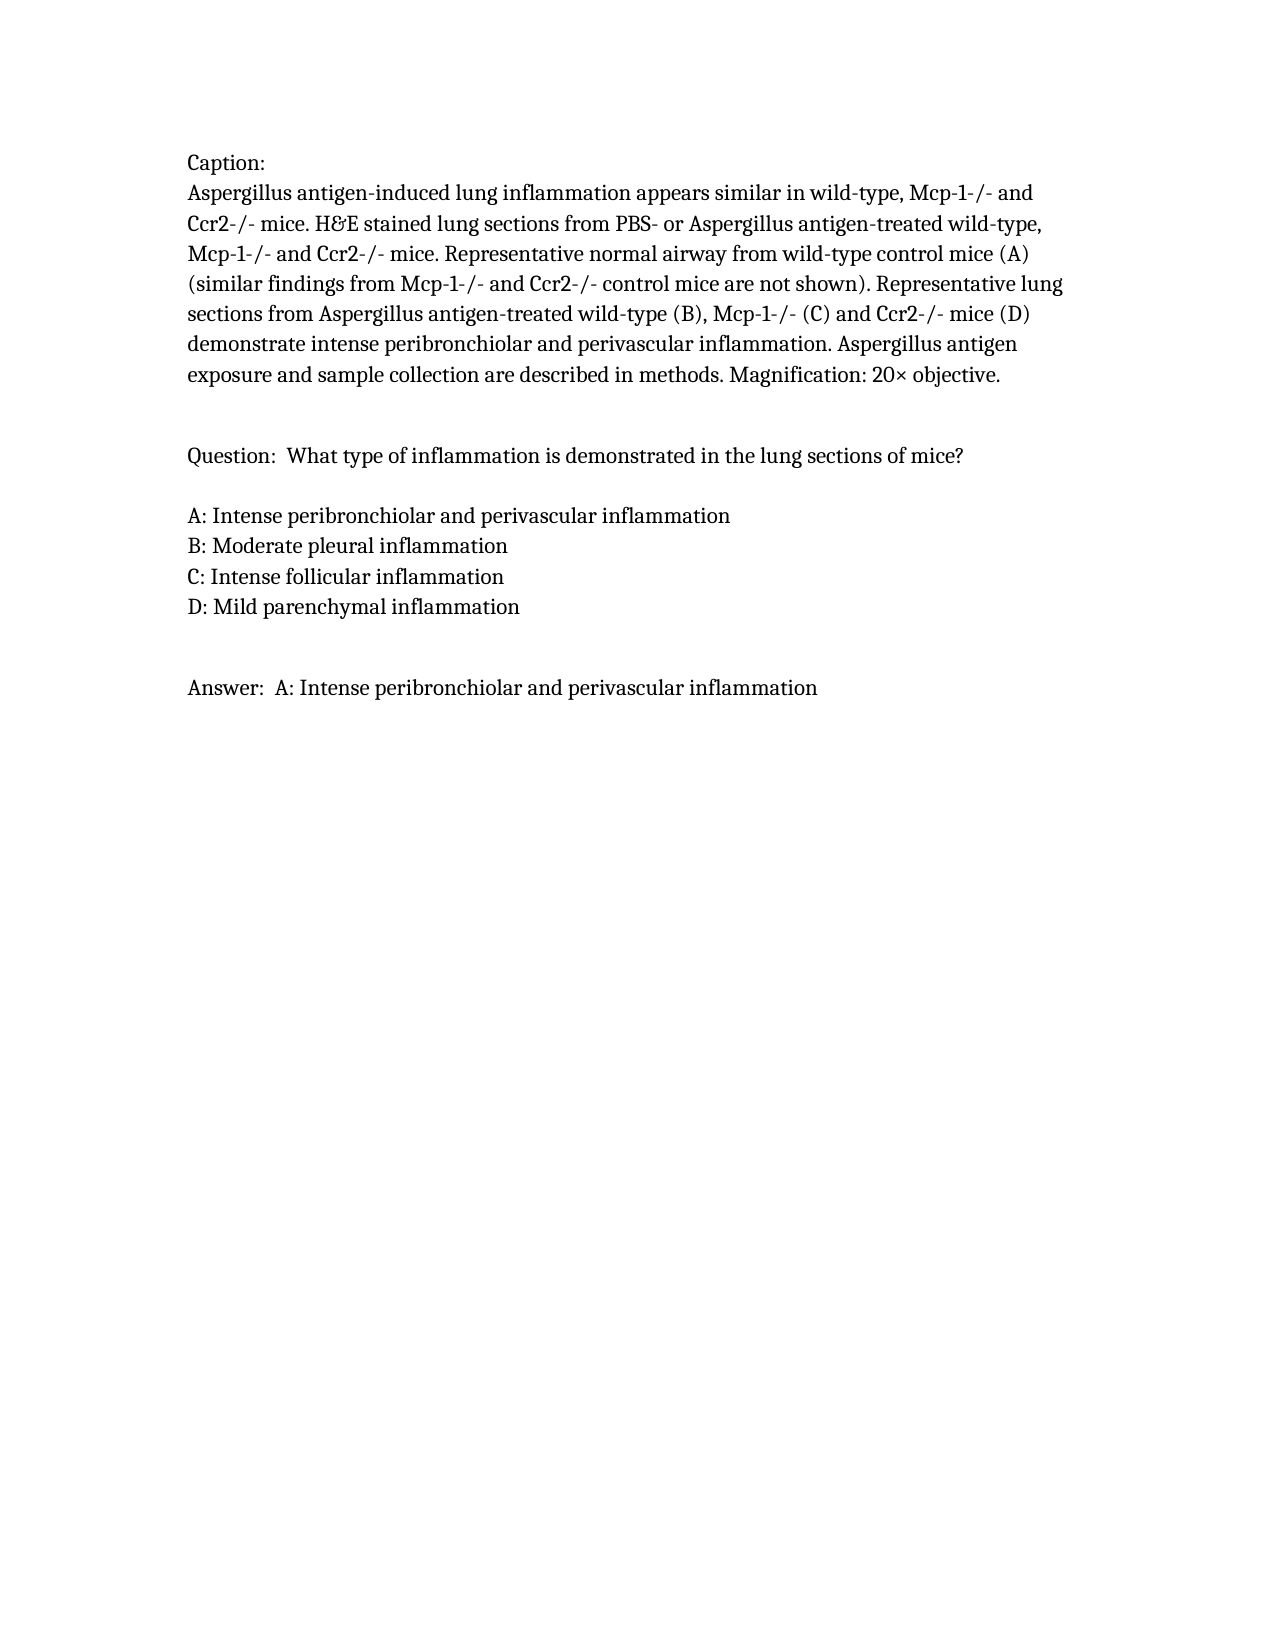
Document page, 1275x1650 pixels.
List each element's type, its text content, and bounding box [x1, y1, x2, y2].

text Caption: Aspergillus antigen-induced lung inflammation appears similar in wild-type, Mcp-1-/- and Ccr2-/- mice. H&E stained lung sections from PBS- or Aspergillus antigen-treated wild-type, Mcp-1-/- and Ccr2-/- mice. Representative normal airway from wild-type control mice (A) (similar findings from Mcp-1-/- and Ccr2-/- control mice are not shown). Representative lung sections from Aspergillus antigen-treated wild-type (B), Mcp-1-/- (C) and Ccr2-/- mice (D) demonstrate intense peribronchiolar and perivascular inflammation. Aspergillus antigen exposure and sample collection are described in methods. Magnification: 20× objective. [187, 150, 1087, 418]
text Answer: A: Intense peribronchiolar and perivascular inflammation [187, 675, 1087, 732]
text Question: What type of inflammation is demonstrated in the lung sections of mice? A: Intense peribronchiolar and perivascular inflammation B: Moderate pleural inflammation C: Intense follicular inflammation D: Mild parenchymal inflammation [187, 443, 1087, 650]
